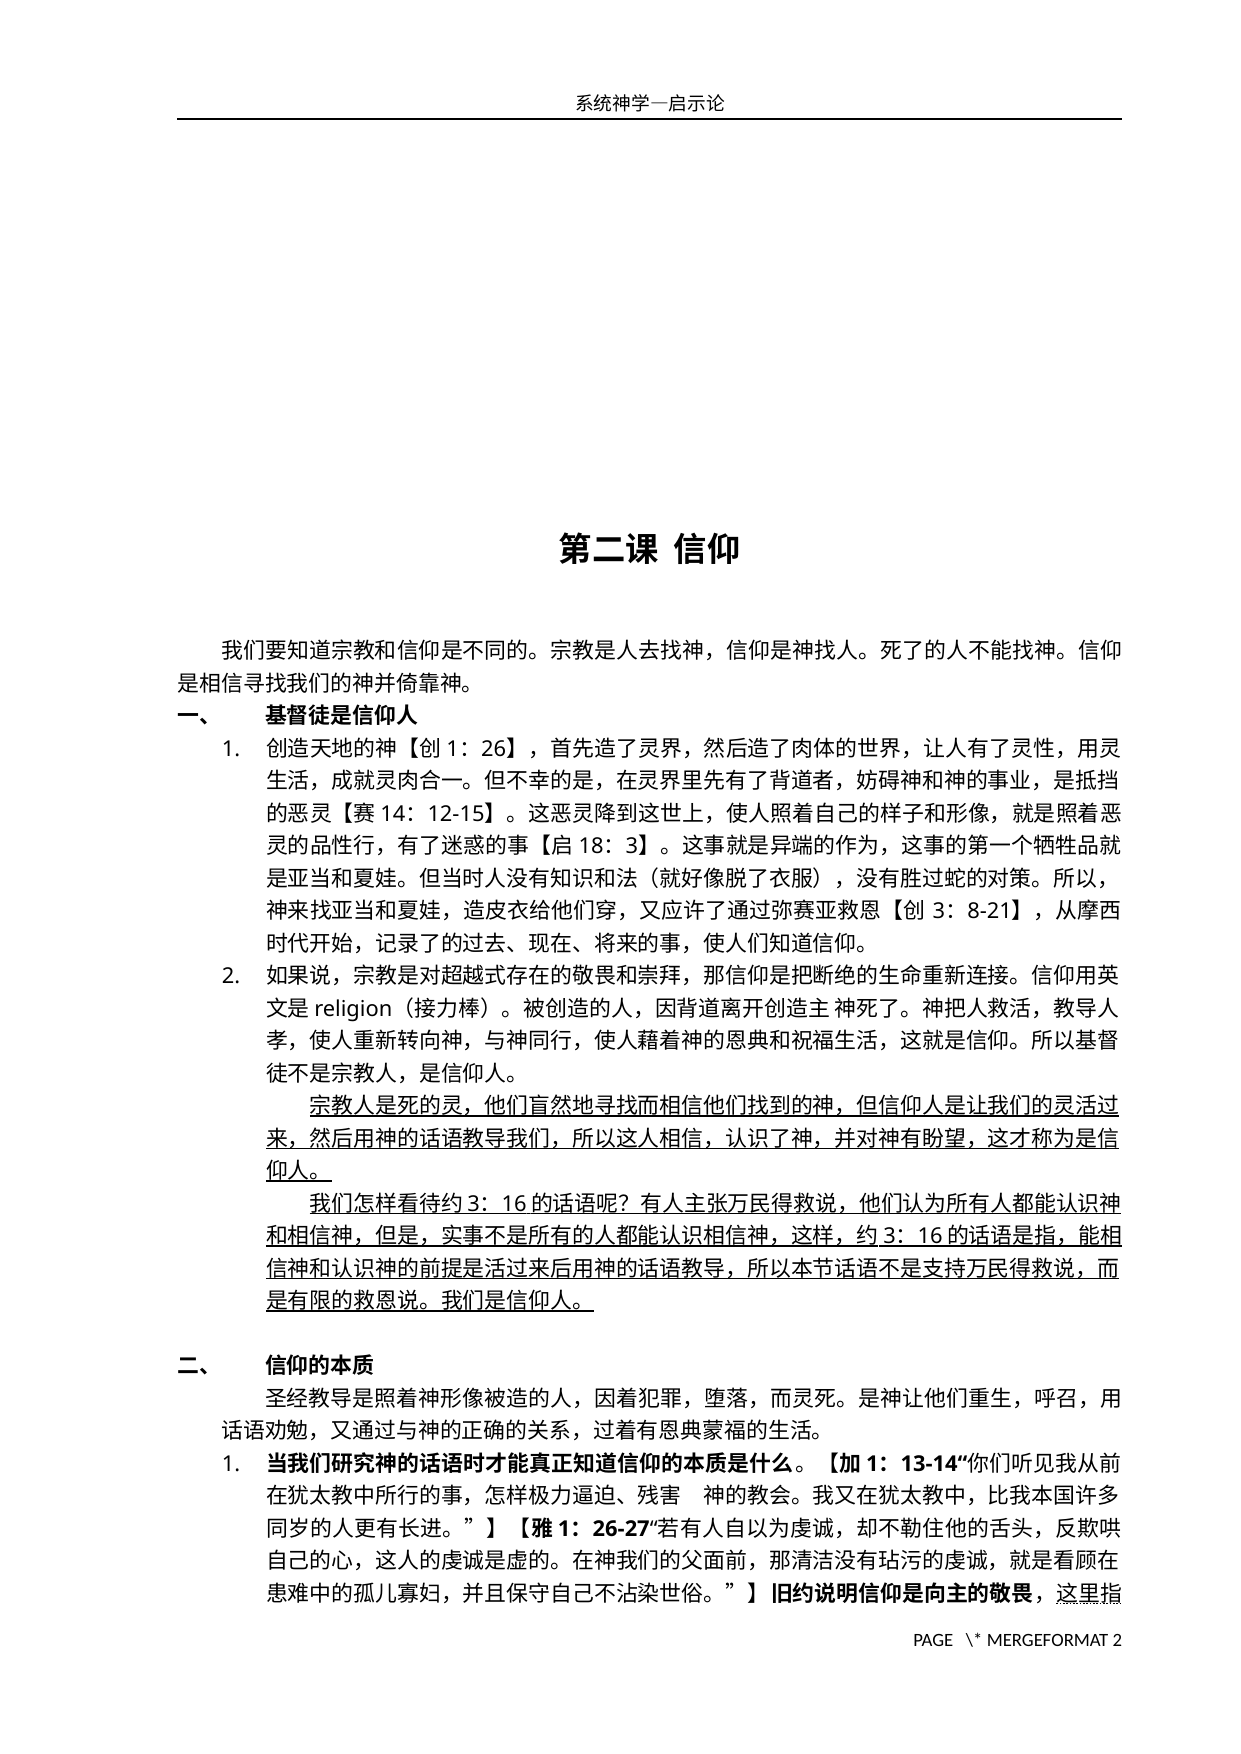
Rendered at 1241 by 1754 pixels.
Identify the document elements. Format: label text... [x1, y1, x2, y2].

subtitle 第二课 信仰 [177, 514, 1122, 579]
text 我们怎样看待约3：16的话语呢？有人主张万民得救说，他们认为所有人都能认识神和相信神，但是，实事不是所有的人都能认识相信神，这样，约3：16的话语是指，能相信神和认识神的前提是活过来后用神的话语教导，所以本节话语不是支持万民得救说，而是有限的救恩说。我们是信仰人。 [266, 1185, 1122, 1245]
list 基督徒是信仰人 [177, 698, 1122, 730]
text 宗教人是死的灵，他们盲然地寻找而相信他们找到的神，但信仰人是让我们的灵活过来，然后用神的话语教导我们，所以这人相信，认识了神，并对神有盼望，这才称为是信仰人。 [266, 1088, 1122, 1185]
text 我们怎样看待约3：16的话语呢？有人主张万民得救说，他们认为所有人都能认识神和相信神，但是，实事不是所有的人都能认识相信神，这样，约3：16的话语是指，能相信神和认识神的前提是活过来后用神的话语教导，所以本节话语不是支持万民得救说，而是有限的救恩说。我们是信仰人。 [266, 1246, 1122, 1315]
list 如果说，宗教是对超越式存在的敬畏和崇拜，那信仰是把断绝的生命重新连接。信仰用英文是religion（接力棒）。被创造的人，因背道离开创造主 神死了。神把人救活，教导人孝，使人重新转向神，与神同行，使人藉着神的恩典和祝福生活，这就是信仰。所以基督徒不是宗教人，是信仰人。 [222, 958, 1122, 1088]
text 我们要知道宗教和信仰是不同的。宗教是人去找神，信仰是神找人。死了的人不能找神。信仰是相信寻找我们的神并倚靠神。 [177, 633, 1122, 698]
list 创造天地的神【创1：26】，首先造了灵界，然后造了肉体的世界，让人有了灵性，用灵生活，成就灵肉合一。但不幸的是，在灵界里先有了背道者，妨碍神和神的事业，是抵挡的恶灵【赛14：12-15】。这恶灵降到这世上，使人照着自己的样子和形像，就是照着恶灵的品性行，有了迷惑的事【启18：3】。这事就是异端的作为，这事的第一个牺牲品就是亚当和夏娃。但当时人没有知识和法（就好像脱了衣服），没有胜过蛇的对策。所以，神来找亚当和夏娃，造皮衣给他们穿，又应许了通过弥赛亚救恩【创3：8-21】，从摩西时代开始，记录了的过去、现在、将来的事，使人们知道信仰。 [222, 730, 1122, 958]
list 信仰的本质 [177, 1348, 1122, 1380]
text 圣经教导是照着神形像被造的人，因着犯罪，堕落，而灵死。是神让他们重生，呼召，用话语劝勉，又通过与神的正确的关系，过着有恩典蒙福的生活。 [221, 1380, 1122, 1445]
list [222, 1445, 1122, 1608]
